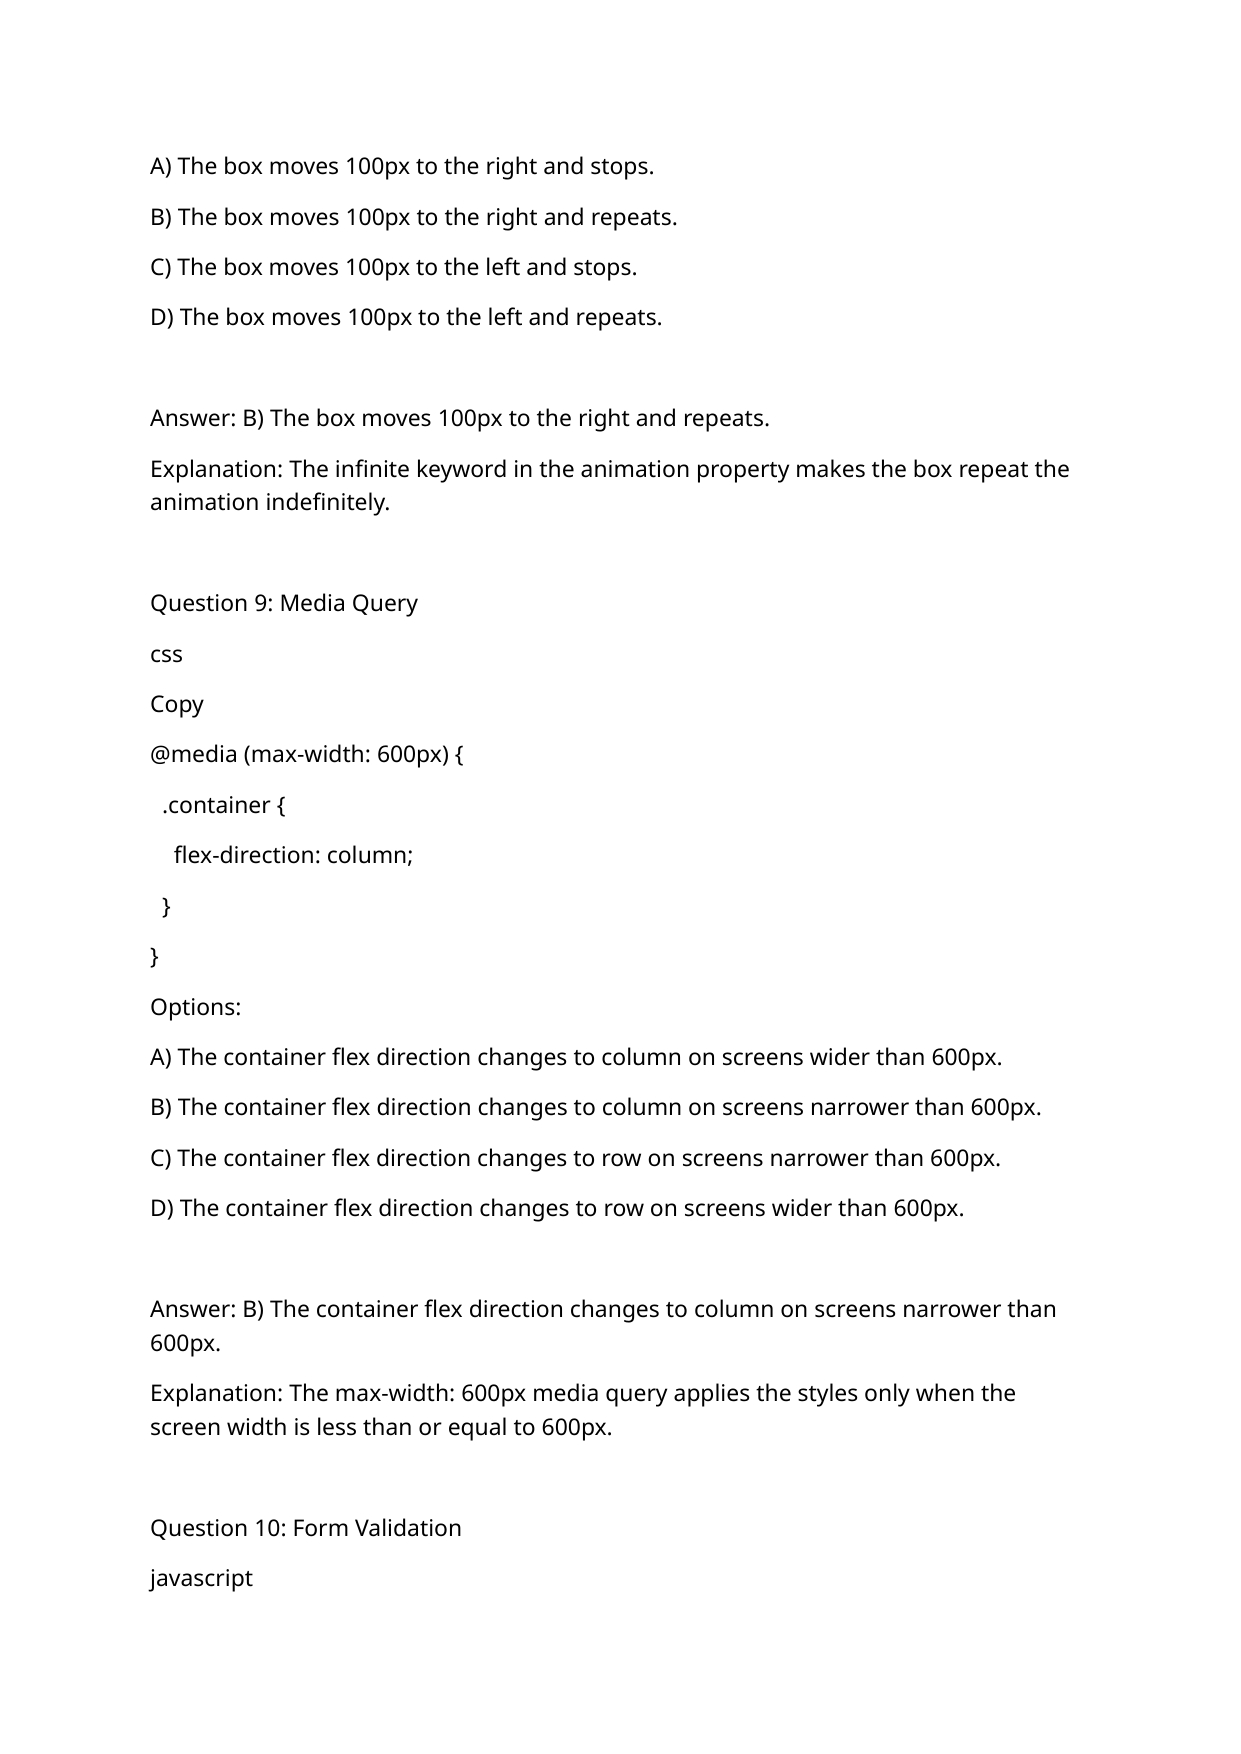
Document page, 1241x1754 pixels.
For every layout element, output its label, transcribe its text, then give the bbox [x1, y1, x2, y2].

text D) The container flex direction changes to row on screens wider than 600px. [150, 1192, 1090, 1223]
text .container { [150, 789, 1090, 820]
text D) The box moves 100px to the left and repeats. [150, 301, 1090, 332]
text Copy [150, 688, 1090, 719]
text B) The box moves 100px to the right and repeats. [150, 200, 1090, 232]
text C) The box moves 100px to the left and stops. [150, 251, 1090, 282]
text flex-direction: column; [150, 839, 1090, 870]
text A) The box moves 100px to the right and stops. [150, 150, 1090, 181]
text @media (max-width: 600px) { [150, 738, 1090, 769]
text } [150, 940, 1090, 971]
text Answer: B) The box moves 100px to the right and repeats. [150, 402, 1090, 433]
text Answer: B) The container flex direction changes to column on screens narrower than 600px. [150, 1293, 1090, 1358]
text Question 9: Media Query [150, 587, 1090, 618]
text Explanation: The infinite keyword in the animation property makes the box repeat the animation indefinitely. [150, 452, 1090, 517]
text Explanation: The max-width: 600px media query applies the styles only when the screen width is less than or equal to 600px. [150, 1377, 1090, 1442]
text } [150, 889, 1090, 921]
text javascript [150, 1562, 1090, 1593]
text Options: [150, 990, 1090, 1022]
text C) The container flex direction changes to row on screens narrower than 600px. [150, 1142, 1090, 1173]
text A) The container flex direction changes to column on screens wider than 600px. [150, 1041, 1090, 1072]
text css [150, 637, 1090, 669]
text B) The container flex direction changes to column on screens narrower than 600px. [150, 1091, 1090, 1122]
text Question 10: Form Validation [150, 1512, 1090, 1543]
